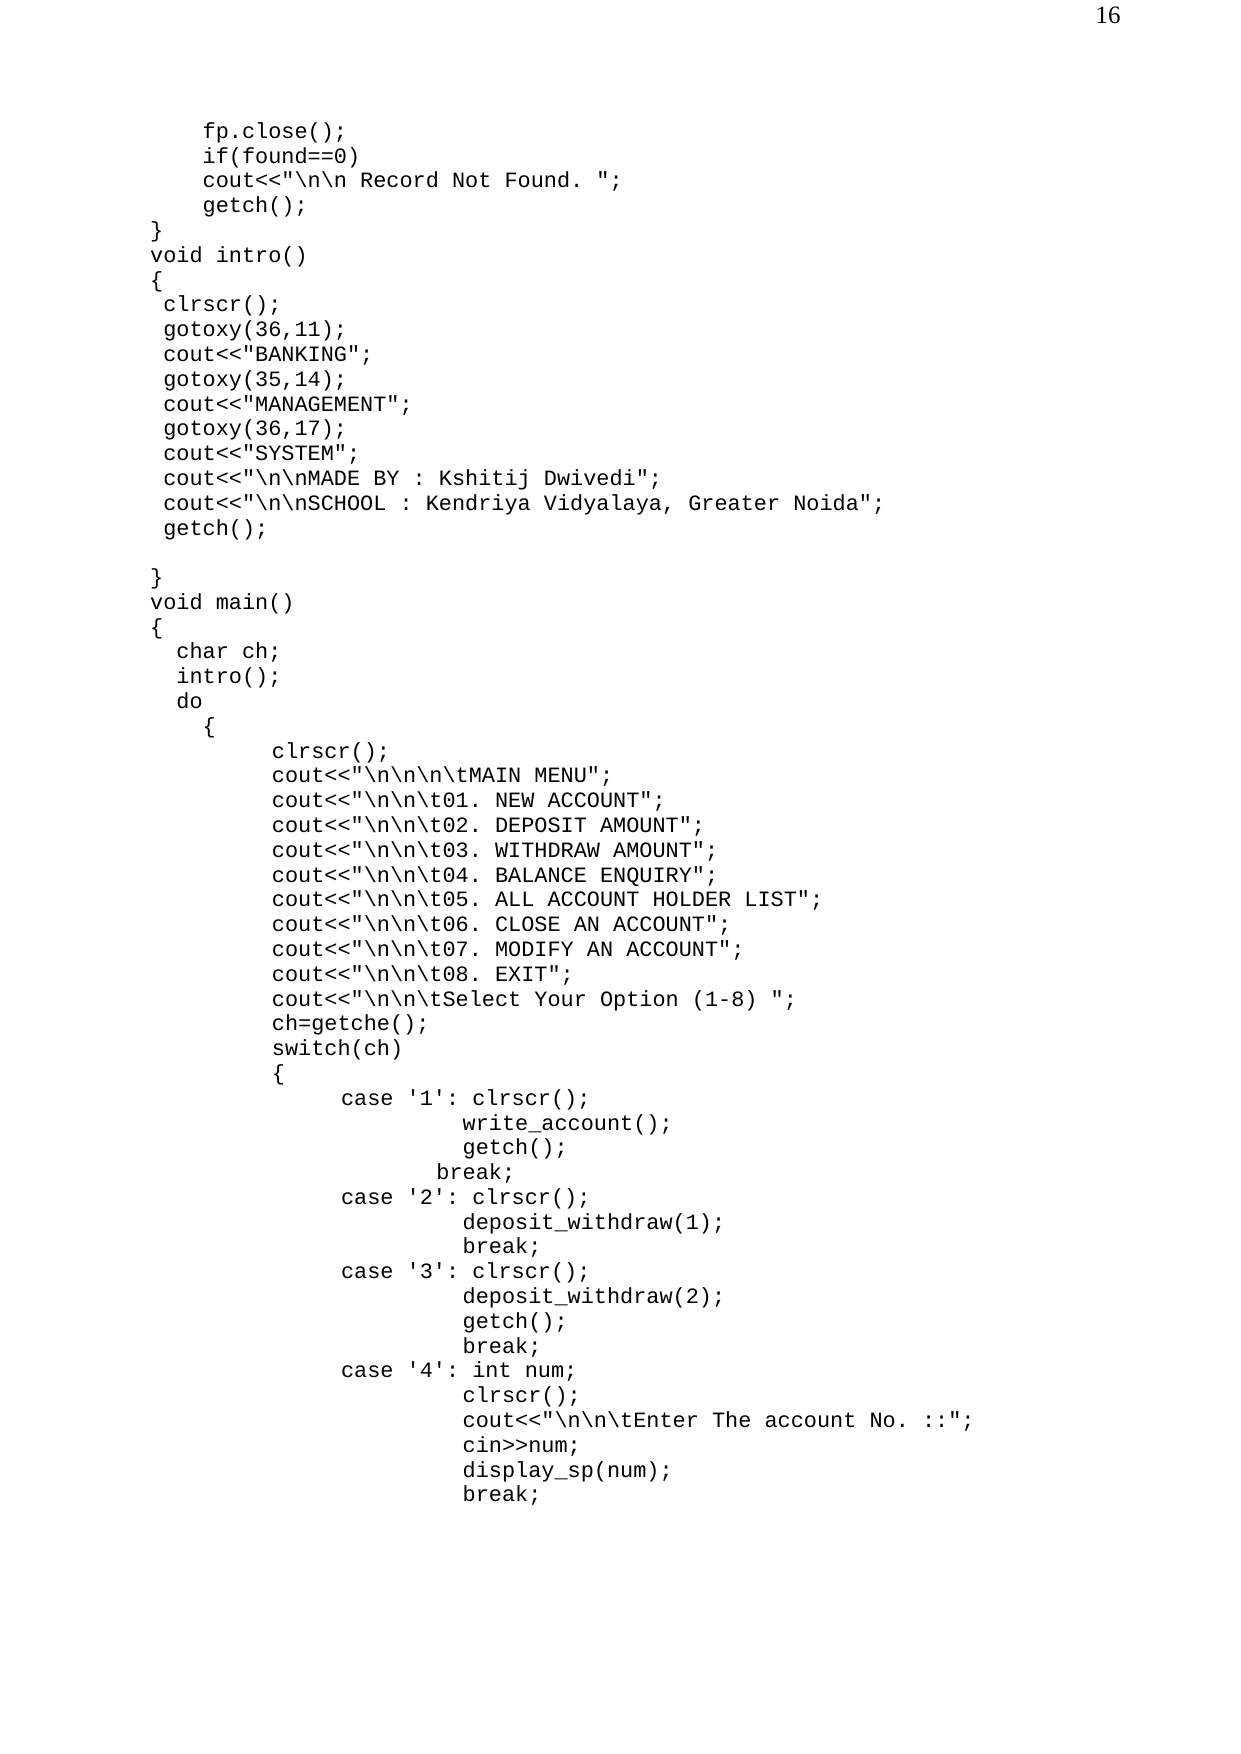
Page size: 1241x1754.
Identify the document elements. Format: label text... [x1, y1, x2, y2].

text cout<<"SYSTEM"; [150, 442, 1120, 467]
text } [150, 566, 1120, 591]
text cout<<"\n\n\t03. WITHDRAW AMOUNT"; [150, 839, 1120, 864]
text cout<<"\n\n\t07. MODIFY AN ACCOUNT"; [150, 938, 1120, 963]
text getch(); [150, 1310, 1120, 1335]
text gotoxy(36,11); [150, 318, 1120, 343]
text cout<<"\n\n\t08. EXIT"; [150, 963, 1120, 988]
text void main() [150, 591, 1120, 616]
text clrscr(); [150, 740, 1120, 764]
text cout<<"\n\n\n\tMAIN MENU"; [150, 764, 1120, 789]
text deposit_withdraw(2); [150, 1285, 1120, 1310]
text write_account(); [150, 1112, 1120, 1136]
text break; [150, 1483, 1120, 1508]
text gotoxy(36,17); [150, 417, 1120, 442]
text } [150, 219, 1120, 244]
text getch(); [150, 194, 1120, 219]
text cout<<"\n\nMADE BY : Kshitij Dwivedi"; [150, 467, 1120, 492]
text break; [150, 1335, 1120, 1359]
text cin>>num; [150, 1434, 1120, 1459]
text do [150, 690, 1120, 715]
text case '2': clrscr(); [150, 1186, 1120, 1211]
text cout<<"MANAGEMENT"; [150, 393, 1120, 417]
text cout<<"\n\n\t06. CLOSE AN ACCOUNT"; [150, 913, 1120, 938]
text { [150, 616, 1120, 641]
text display_sp(num); [150, 1459, 1120, 1483]
text { [150, 1062, 1120, 1087]
text { [150, 715, 1120, 740]
text getch(); [150, 1136, 1120, 1161]
text case '3': clrscr(); [150, 1260, 1120, 1285]
text deposit_withdraw(1); [150, 1211, 1120, 1236]
text cout<<"BANKING"; [150, 343, 1120, 368]
text cout<<"\n\n Record Not Found. "; [150, 169, 1120, 194]
text fp.close(); [150, 120, 1120, 145]
text case '1': clrscr(); [150, 1087, 1120, 1112]
text gotoxy(35,14); [150, 368, 1120, 393]
text cout<<"\n\n\tEnter The account No. ::"; [150, 1409, 1120, 1434]
text cout<<"\n\n\t04. BALANCE ENQUIRY"; [150, 864, 1120, 888]
text char ch; [150, 641, 1120, 665]
text cout<<"\n\n\t01. NEW ACCOUNT"; [150, 789, 1120, 814]
text { [150, 269, 1120, 293]
text ch=getche(); [150, 1012, 1120, 1037]
text cout<<"\n\n\t05. ALL ACCOUNT HOLDER LIST"; [150, 888, 1120, 913]
text getch(); [150, 517, 1120, 541]
text clrscr(); [150, 293, 1120, 318]
text if(found==0) [150, 145, 1120, 169]
text case '4': int num; [150, 1359, 1120, 1384]
text break; [150, 1236, 1120, 1260]
text break; [150, 1161, 1120, 1186]
text cout<<"\n\nSCHOOL : Kendriya Vidyalaya, Greater Noida"; [150, 492, 1120, 517]
text clrscr(); [150, 1384, 1120, 1409]
text cout<<"\n\n\t02. DEPOSIT AMOUNT"; [150, 814, 1120, 839]
text cout<<"\n\n\tSelect Your Option (1-8) "; [150, 988, 1120, 1012]
text switch(ch) [150, 1037, 1120, 1062]
text intro(); [150, 665, 1120, 690]
text void intro() [150, 244, 1120, 269]
